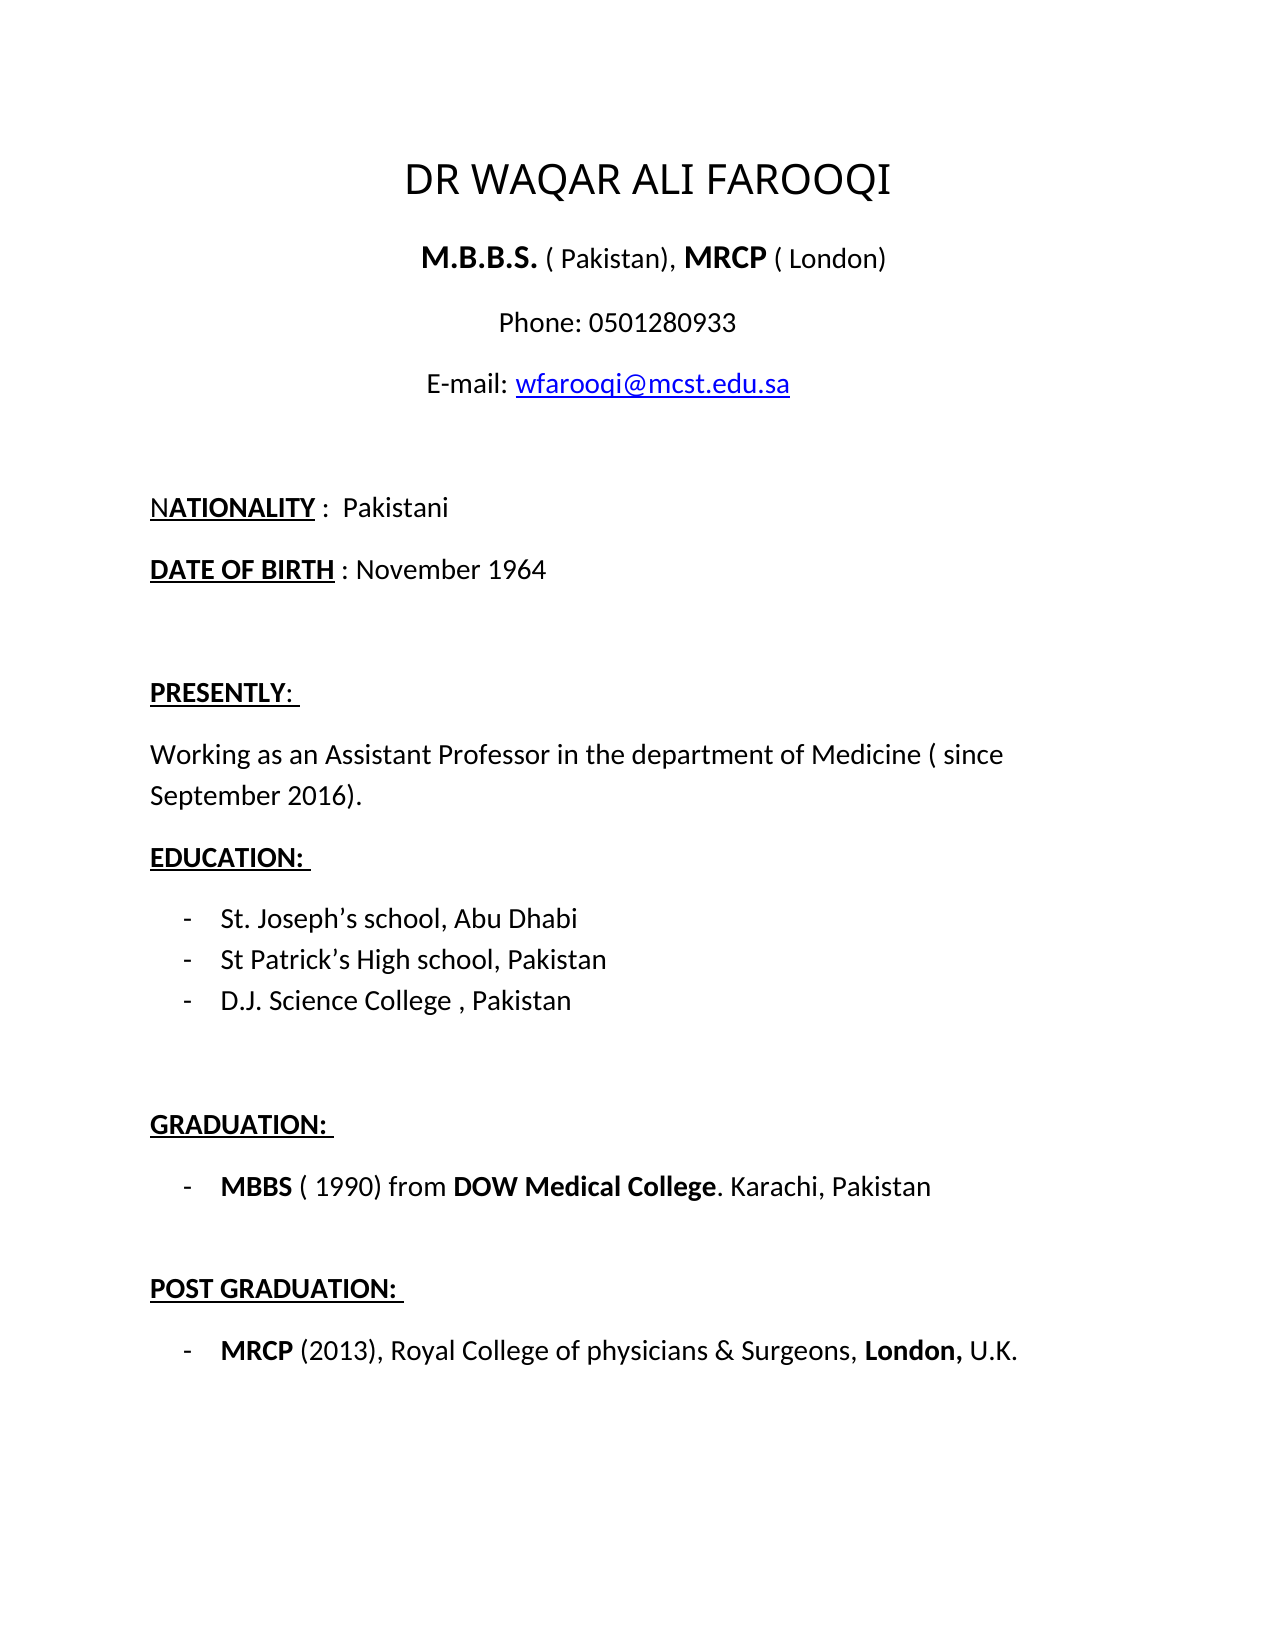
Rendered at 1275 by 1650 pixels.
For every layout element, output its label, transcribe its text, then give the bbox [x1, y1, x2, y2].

list MRCP (2013), Royal College of physicians & Surgeons, London, U.K. [183, 1332, 1125, 1368]
text E-mail: wfarooqi@mcst.edu.sa [150, 365, 1125, 401]
text DATE OF BIRTH : November 1964 [150, 551, 1125, 586]
text PRESENTLY: [150, 674, 1125, 710]
text GRADUATION: [150, 1106, 1125, 1142]
text DR WAQAR ALI FAROOQI [150, 150, 1125, 207]
list MBBS ( 1990) from DOW Medical College. Karachi, Pakistan [183, 1168, 1125, 1203]
text Phone: 0501280933 [150, 304, 1125, 339]
list D.J. Science College , Pakistan [183, 982, 1125, 1018]
text NATIONALITY : Pakistani [150, 489, 1125, 524]
list St Patrick’s High school, Pakistan [183, 941, 1125, 977]
text Working as an Assistant Professor in the department of Medicine ( since September 2016). [150, 736, 1125, 813]
list St. Joseph’s school, Abu Dhabi [183, 901, 1125, 936]
text POST GRADUATION: [150, 1270, 1125, 1306]
text EDUCATION: [150, 839, 1125, 874]
text M.B.B.S. ( Pakistan), MRCP ( London) [150, 236, 1125, 277]
